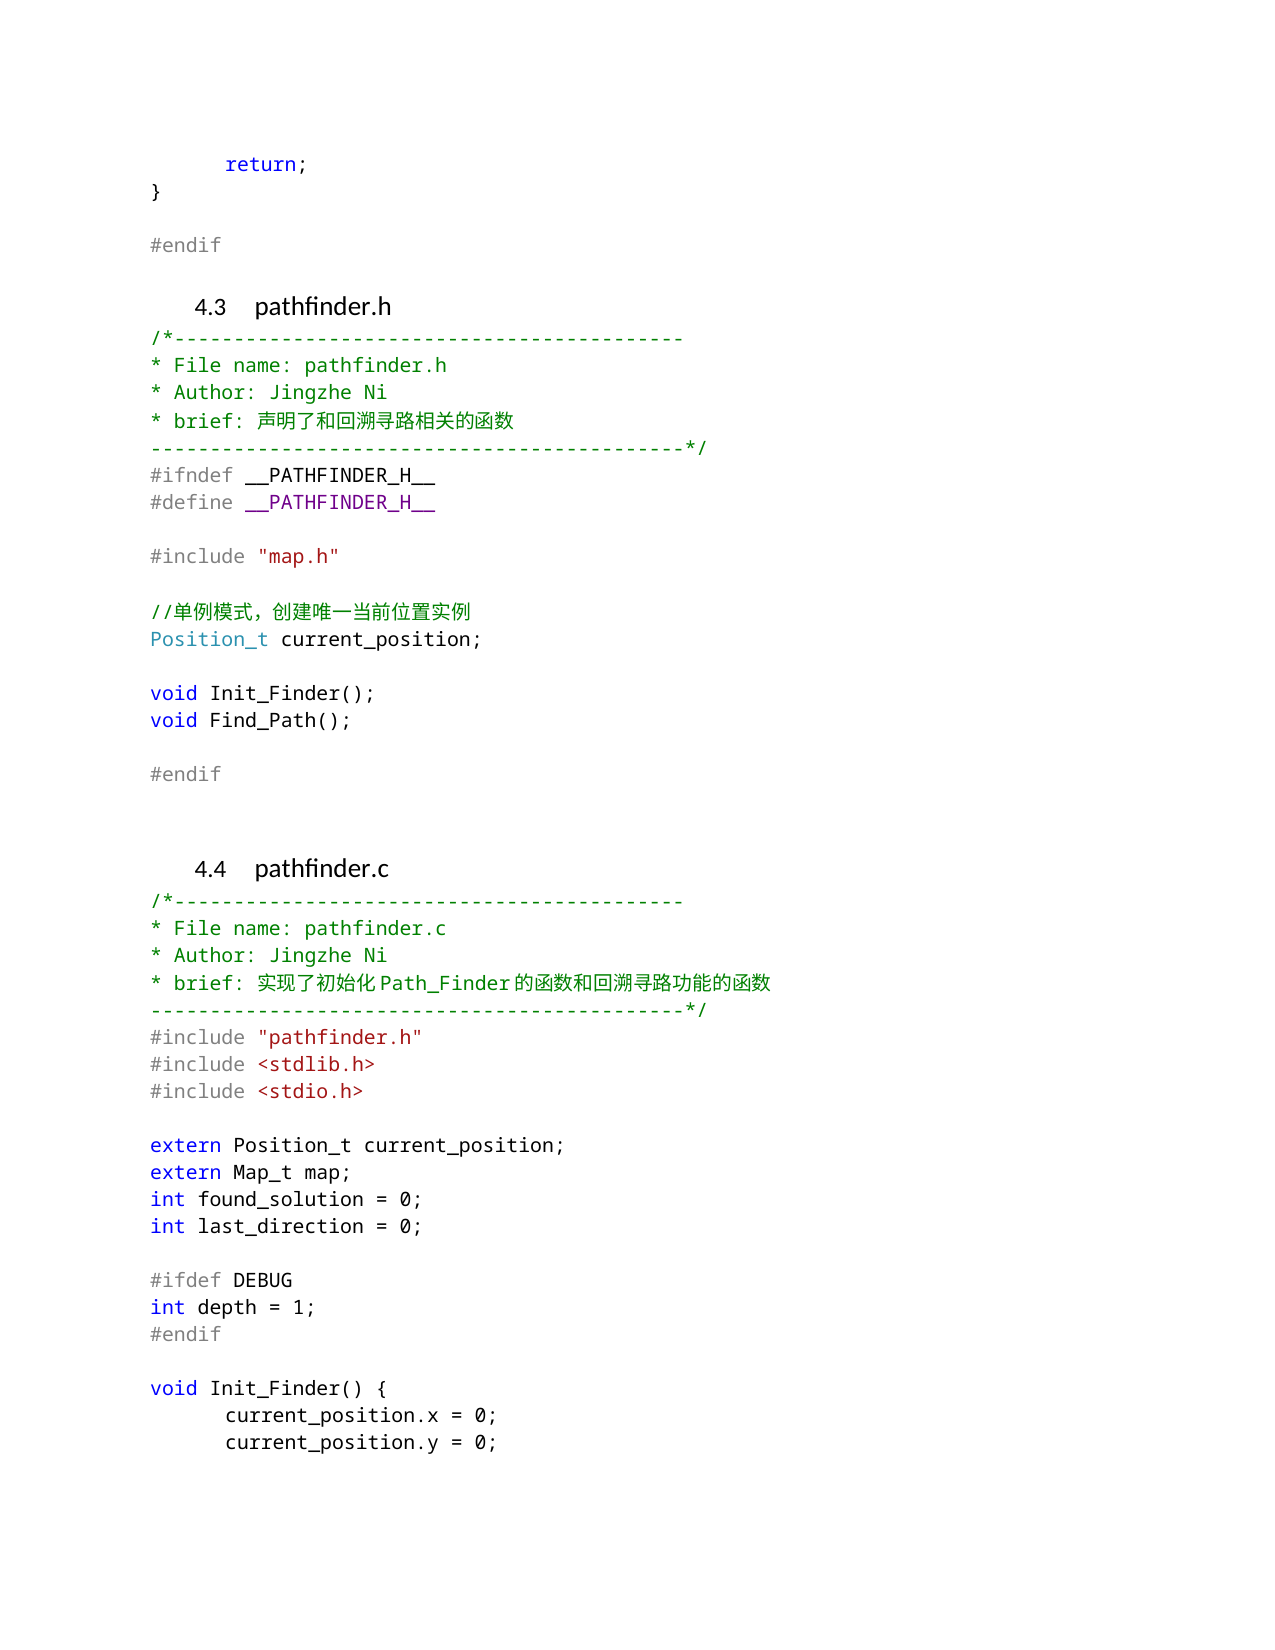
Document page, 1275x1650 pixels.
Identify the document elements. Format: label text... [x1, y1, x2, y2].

text * File name: pathfinder.c [150, 914, 1125, 941]
text * Author: Jingzhe Ni [150, 379, 1125, 406]
text #include <stdio.h> [150, 1078, 1125, 1104]
text #endif [150, 231, 1125, 258]
text extern Position_t current_position; [150, 1132, 1125, 1158]
text * Author: Jingzhe Ni [150, 941, 1125, 968]
text * File name: pathfinder.h [150, 352, 1125, 379]
text ---------------------------------------------*/ [150, 434, 1125, 461]
text #endif [150, 760, 1125, 787]
text #ifndef __PATHFINDER_H__ [150, 461, 1125, 488]
text ---------------------------------------------*/ [150, 997, 1125, 1024]
text #ifdef DEBUG [150, 1266, 1125, 1293]
text #include "map.h" [150, 542, 1125, 569]
text //单例模式，创建唯一当前位置实例 [150, 596, 1125, 625]
text * brief: 实现了初始化Path_Finder的函数和回溯寻路功能的函数 [150, 968, 1125, 997]
text return; [150, 150, 1125, 177]
text void Init_Finder() { [150, 1374, 1125, 1401]
text int depth = 1; [150, 1293, 1125, 1320]
text #endif [150, 1320, 1125, 1347]
text current_position.x = 0; [150, 1401, 1125, 1428]
text #include <stdlib.h> [150, 1051, 1125, 1078]
text #define __PATHFINDER_H__ [150, 488, 1125, 515]
subtitle pathfinder.h [194, 289, 1125, 322]
text /*------------------------------------------- [150, 325, 1125, 352]
text #include "pathfinder.h" [150, 1024, 1125, 1051]
text void Find_Path(); [150, 706, 1125, 733]
text } [150, 177, 1125, 204]
subtitle pathfinder.c [194, 851, 1125, 884]
text extern Map_t map; [150, 1158, 1125, 1186]
text int last_direction = 0; [150, 1212, 1125, 1239]
text int found_solution = 0; [150, 1186, 1125, 1212]
text Position_t current_position; [150, 625, 1125, 652]
text * brief: 声明了和回溯寻路相关的函数 [150, 406, 1125, 434]
text /*------------------------------------------- [150, 887, 1125, 914]
text current_position.y = 0; [150, 1428, 1125, 1455]
text void Init_Finder(); [150, 679, 1125, 706]
